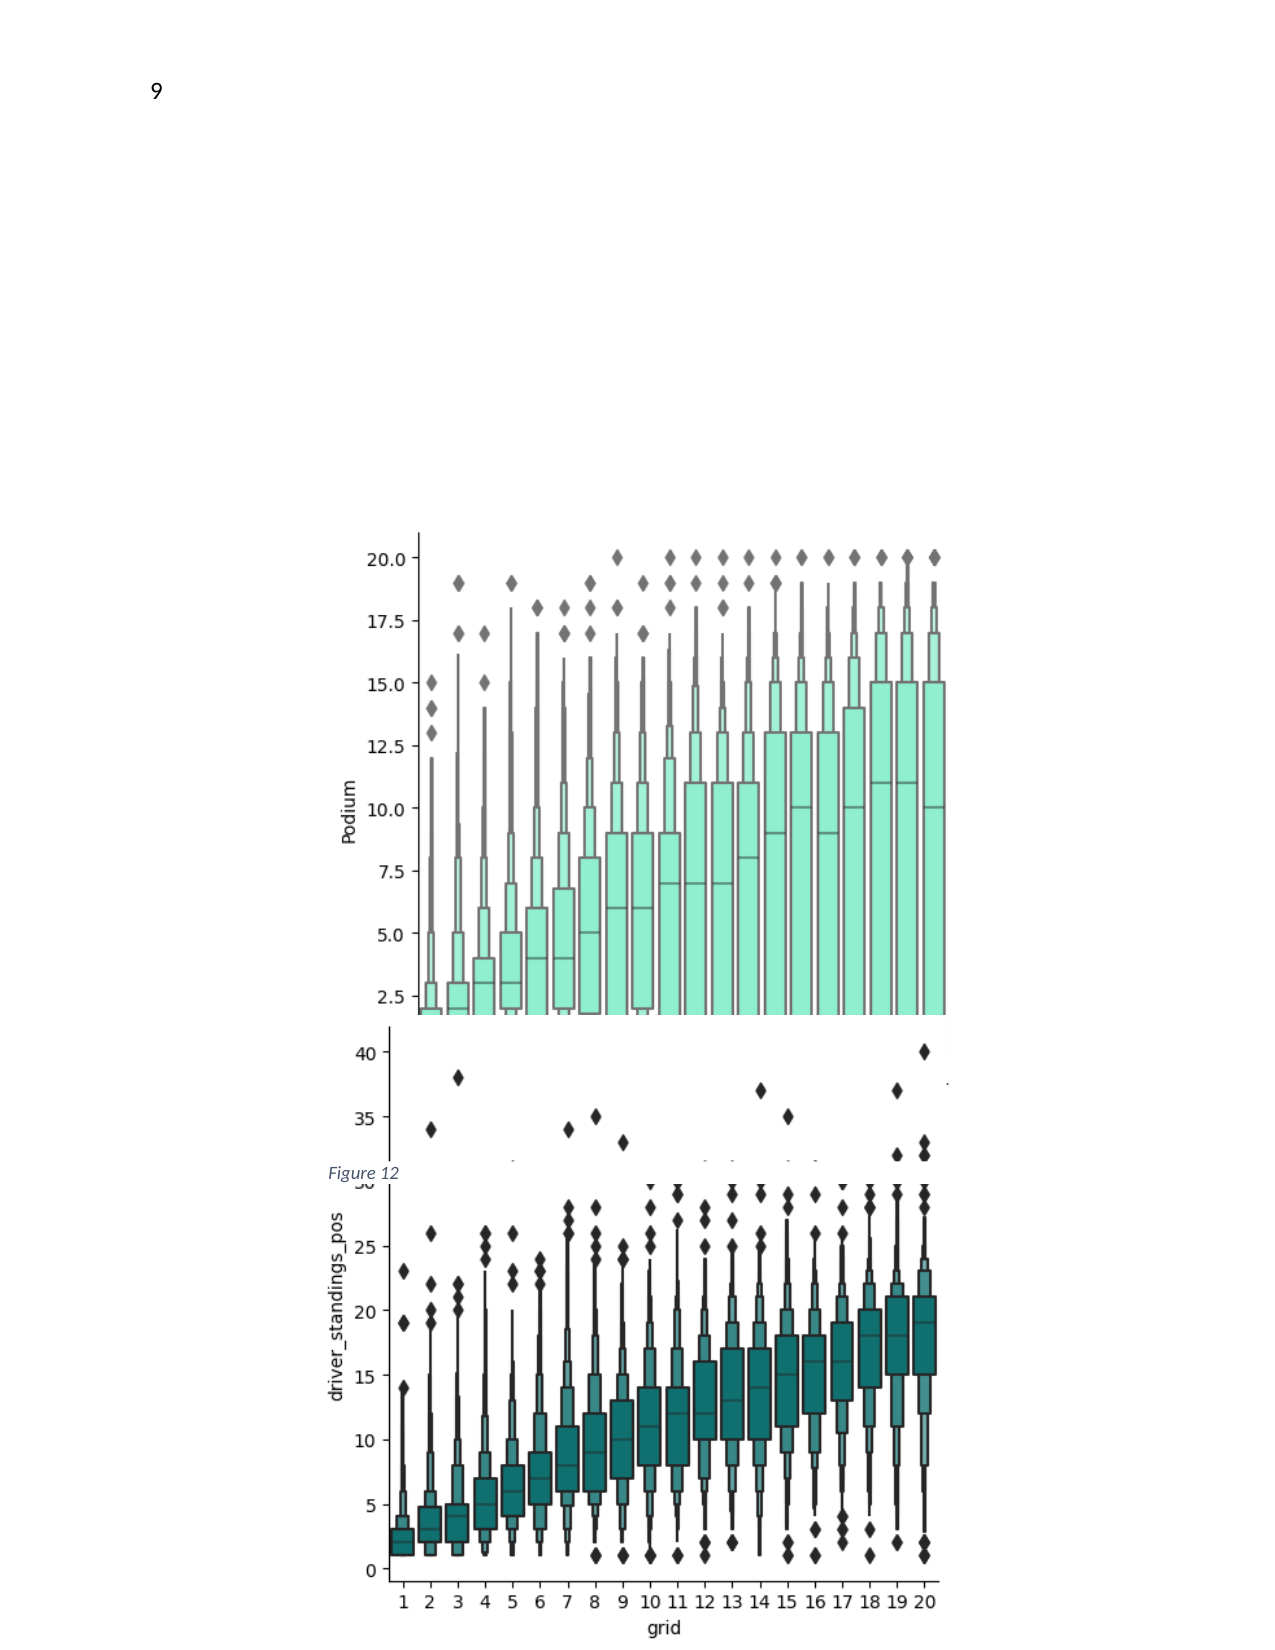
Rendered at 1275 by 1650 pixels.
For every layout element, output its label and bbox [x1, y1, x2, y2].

picture [315, 521, 958, 1647]
